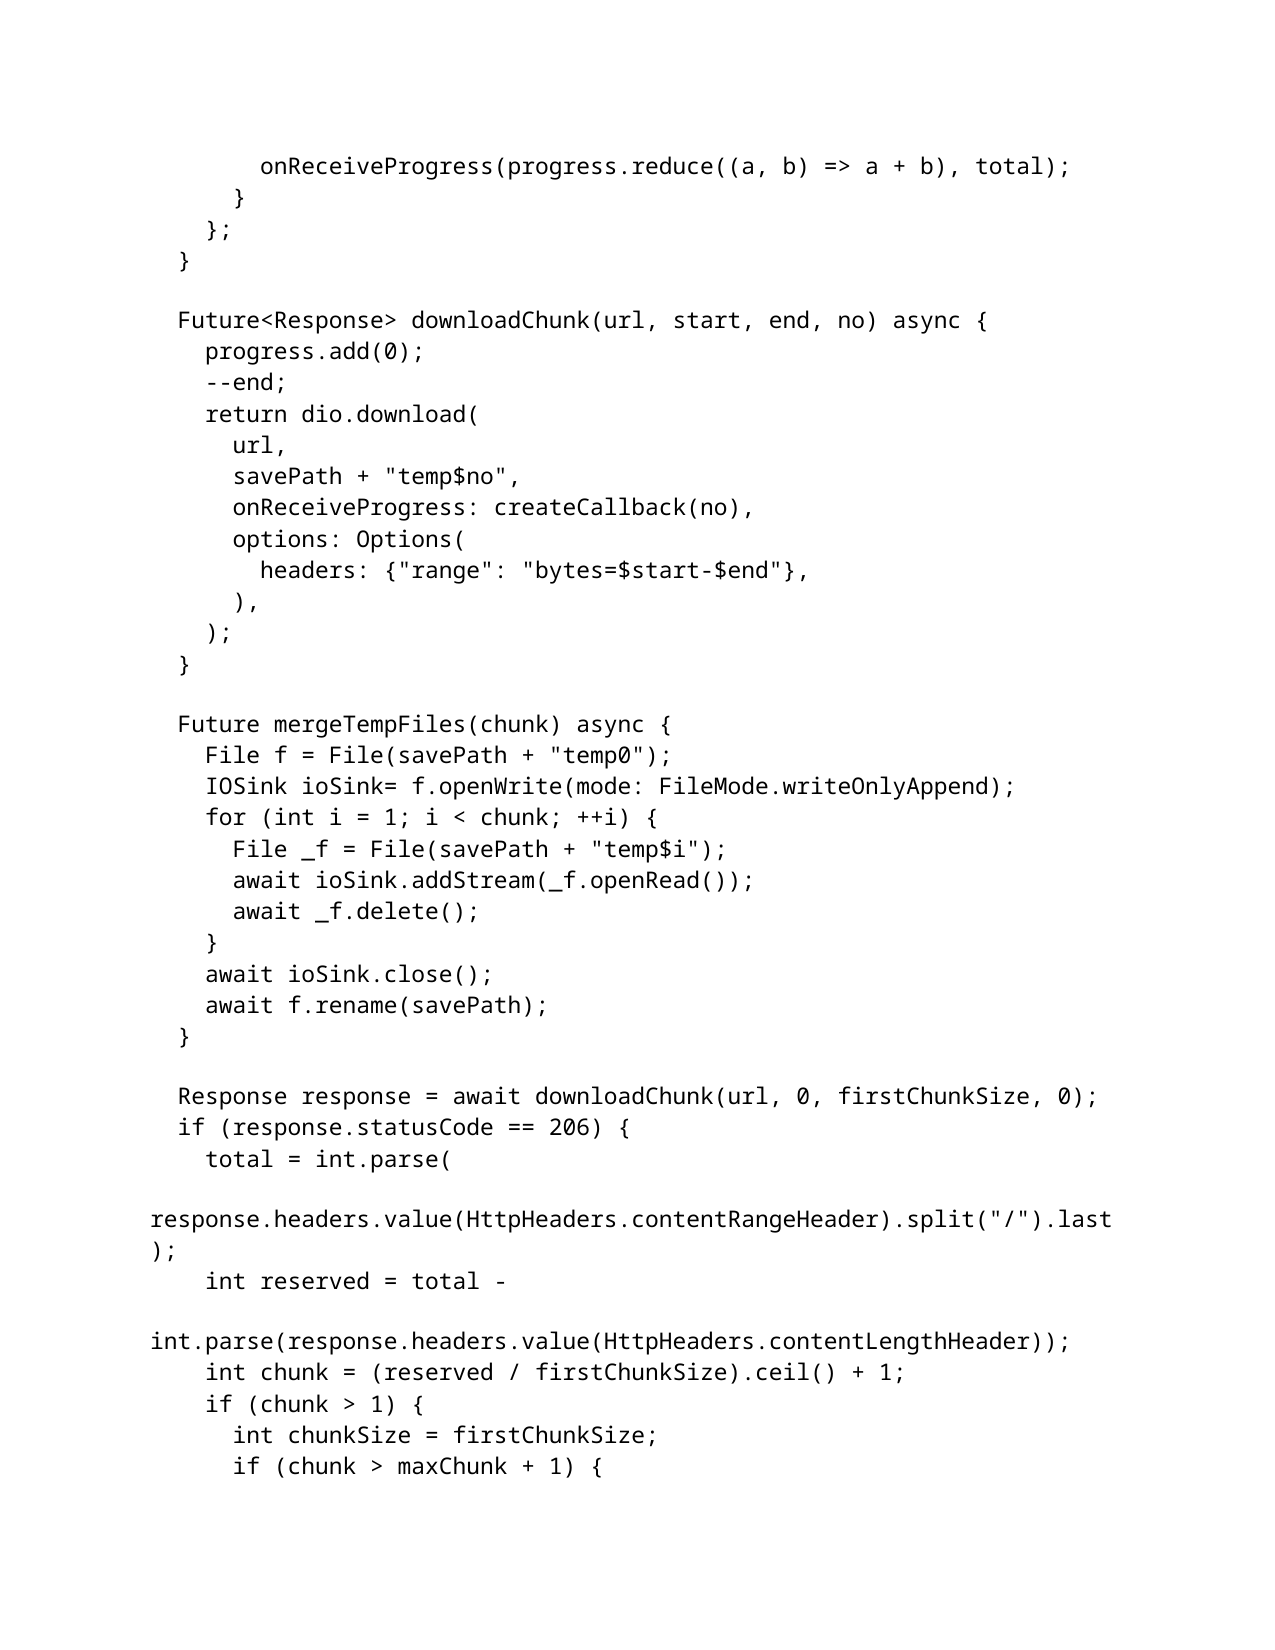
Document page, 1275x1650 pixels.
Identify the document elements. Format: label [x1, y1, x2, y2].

text [150, 150, 1125, 1481]
